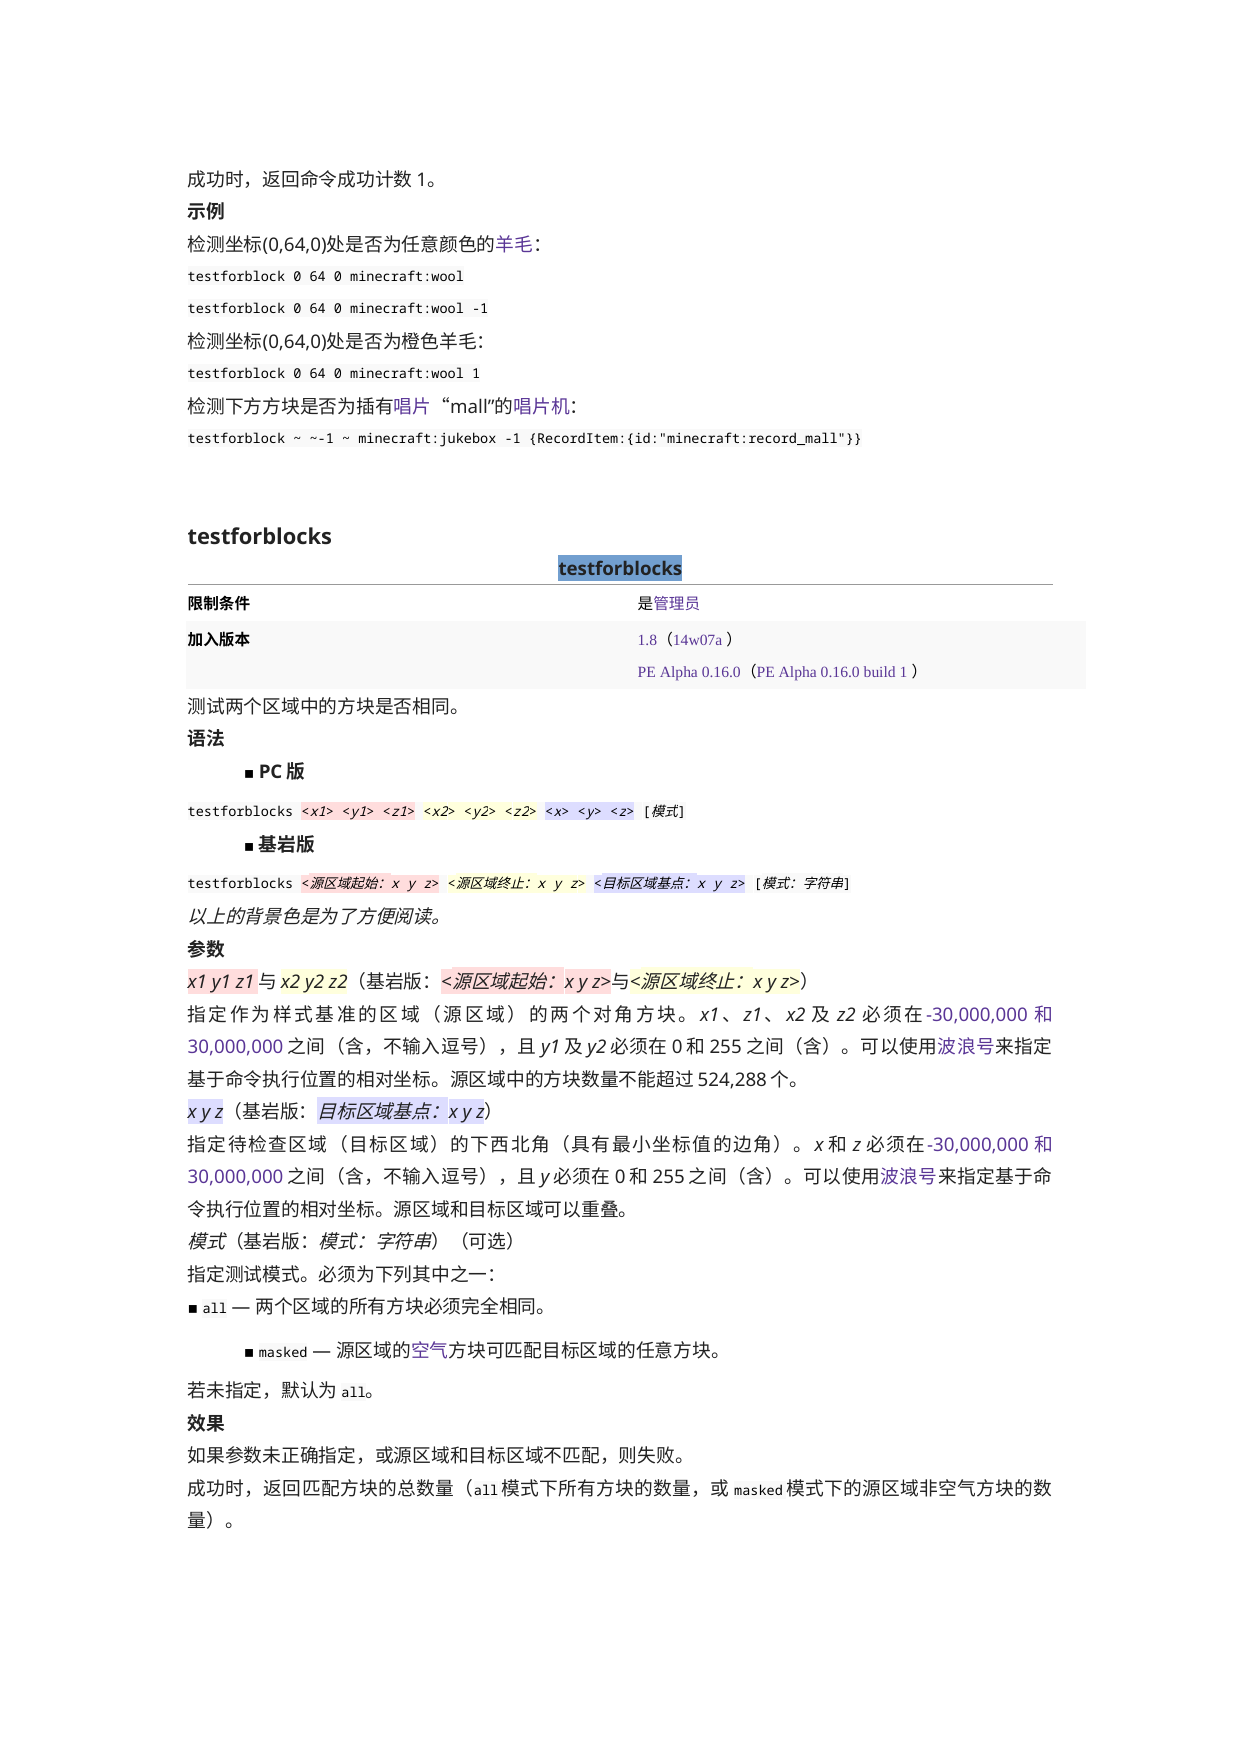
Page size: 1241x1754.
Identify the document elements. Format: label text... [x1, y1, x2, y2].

text testforblocks [187, 519, 1053, 552]
text testforblocks <x1> <y1> <z1> <x2> <y2> <z2> <x> <y> <z> [模式] [187, 794, 1053, 827]
text ▪ PC版 [244, 754, 1053, 786]
text 若未指定，默认为all。 [187, 1373, 1053, 1406]
text x1 y1 z1与x2 y2 z2（基岩版：<源区域起始：x y z>与<源区域终止：x y z>） [187, 964, 1053, 997]
text 指定作为样式基准的区域（源区域）的两个对角方块。x1、z1、x2及z2必须在-30,000,000和30,000,000之间（含，不输入逗号），且y1及y2必须在0和255之间（含）。可以使用波浪号来指定基于命令执行位置的相对坐标。源区域中的方块数量不能超过524,288个。 [187, 997, 1053, 1094]
text 模式（基岩版：模式：字符串）（可选） [187, 1224, 1053, 1257]
text testforblocks <源区域起始：x y z> <源区域终止：x y z> <目标区域基点：x y z> [模式：字符串] [187, 867, 1053, 899]
text 检测坐标(0,64,0)处是否为橙色羊毛： [187, 324, 1053, 357]
text ▪ 基岩版 [244, 827, 1053, 859]
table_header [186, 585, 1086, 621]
text x y z（基岩版：目标区域基点：x y z） [187, 1094, 1053, 1127]
text 语法 [187, 721, 1053, 754]
text ▪ masked — 源区域的空气方块可匹配目标区域的任意方块。 [244, 1333, 1053, 1365]
text testforblock 0 64 0 minecraft:wool 1 [187, 357, 1053, 389]
text testforblock 0 64 0 minecraft:wool -1 [187, 292, 1053, 324]
text 如果参数未正确指定，或源区域和目标区域不匹配，则失败。 [187, 1438, 1053, 1471]
text 参数 [187, 932, 1053, 964]
text 示例 [187, 194, 1053, 227]
text 成功时，返回命令成功计数1。 [187, 162, 1053, 194]
text testforblock ~ ~-1 ~ minecraft:jukebox -1 {RecordItem:{id:"minecraft:record_mall"}} [187, 422, 1053, 454]
text 效果 [187, 1406, 1053, 1438]
text 以上的背景色是为了方便阅读。 [187, 899, 1053, 932]
text 成功时，返回匹配方块的总数量（all模式下所有方块的数量，或masked模式下的源区域非空气方块的数量）。 [187, 1471, 1053, 1536]
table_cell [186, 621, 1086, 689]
text 指定待检查区域（目标区域）的下西北角（具有最小坐标值的边角）。x和z必须在-30,000,000和30,000,000之间（含，不输入逗号），且y必须在0和255之间（含）。可以使用波浪号来指定基于命令执行位置的相对坐标。源区域和目标区域可以重叠。 [187, 1127, 1053, 1224]
text 测试两个区域中的方块是否相同。 [187, 689, 1053, 721]
text testforblock 0 64 0 minecraft:wool [187, 259, 1053, 292]
text ▪ all — 两个区域的所有方块必须完全相同。 [187, 1289, 1053, 1322]
text 检测坐标(0,64,0)处是否为任意颜色的羊毛： [187, 227, 1053, 259]
text testforblocks [187, 552, 1053, 585]
text 指定测试模式。必须为下列其中之一： [187, 1257, 1053, 1289]
text 检测下方方块是否为插有唱片“mall”的唱片机： [187, 389, 1053, 422]
